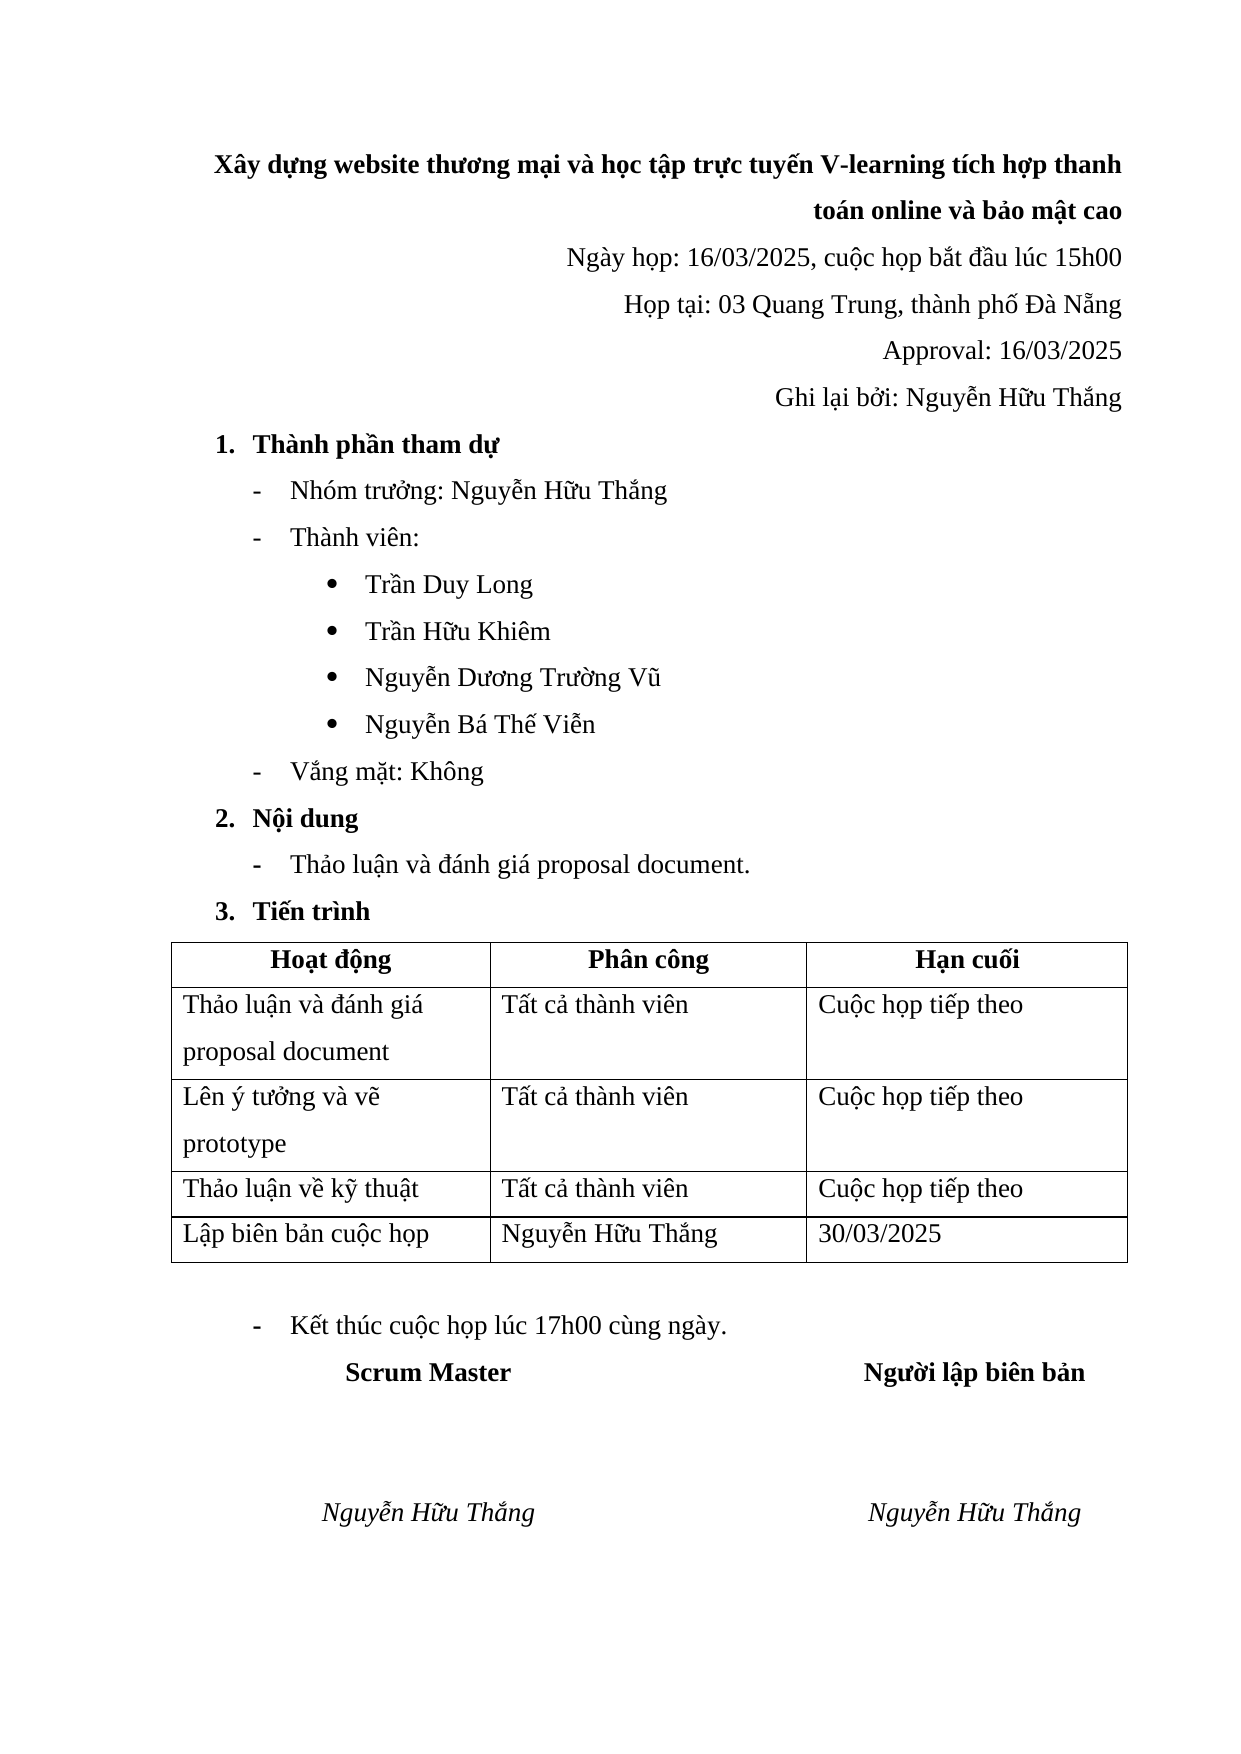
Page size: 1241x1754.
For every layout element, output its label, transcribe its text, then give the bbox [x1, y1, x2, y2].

list Nhóm trưởng: Nguyễn Hữu Thắng [252, 474, 1122, 506]
table_cell Thảo luận và đánh giá proposal document [172, 988, 490, 1079]
text Approval: 16/03/2025 [177, 334, 1122, 366]
text Ghi lại bởi: Nguyễn Hữu Thắng [177, 381, 1122, 412]
table_header Hạn cuối [807, 943, 1127, 987]
text Xây dựng website thương mại và học tập trực tuyến V-learning tích hợp thanh toán online và bảo mật cao [177, 148, 1122, 226]
list Thành phần tham dự [215, 428, 1122, 459]
list Thảo luận và đánh giá proposal document. [252, 848, 1122, 880]
list Trần Hữu Khiêm [327, 614, 1122, 646]
table_cell Thảo luận về kỹ thuật [172, 1172, 490, 1216]
table_cell Cuộc họp tiếp theo [807, 988, 1127, 1079]
table_cell Lập biên bản cuộc họp [172, 1218, 490, 1262]
list Thành viên: [252, 521, 1122, 552]
text Họp tại: 03 Quang Trung, thành phố Đà Nẵng [177, 288, 1122, 319]
text Ngày họp: 16/03/2025, cuộc họp bắt đầu lúc 15h00 [177, 241, 1122, 272]
list Vắng mặt: Không [252, 755, 1122, 786]
table_cell Tất cả thành viên [491, 988, 806, 1079]
table_cell Tất cả thành viên [491, 1080, 806, 1171]
table_header Phân công [491, 943, 806, 987]
table_header Hoạt động [172, 943, 490, 987]
list Nguyễn Dương Trường Vũ [327, 661, 1122, 693]
table_cell Cuộc họp tiếp theo [807, 1172, 1127, 1216]
list Trần Duy Long [327, 568, 1122, 599]
list Nguyễn Hữu Thắng Nguyễn Hữu Thắng [290, 1496, 1122, 1527]
table_cell Cuộc họp tiếp theo [807, 1080, 1127, 1171]
table_cell Lên ý tưởng và vẽ prototype [172, 1080, 490, 1171]
table_cell Nguyễn Hữu Thắng [491, 1218, 806, 1262]
table_cell Tất cả thành viên [491, 1172, 806, 1216]
list Scrum Master Người lập biên bản [290, 1356, 1122, 1387]
list Nguyễn Bá Thế Viễn [327, 708, 1122, 739]
list Kết thúc cuộc họp lúc 17h00 cùng ngày. [252, 1309, 1122, 1341]
list Nội dung [215, 802, 1122, 833]
table_cell 30/03/2025 [807, 1218, 1127, 1262]
list Tiến trình [215, 895, 1122, 926]
